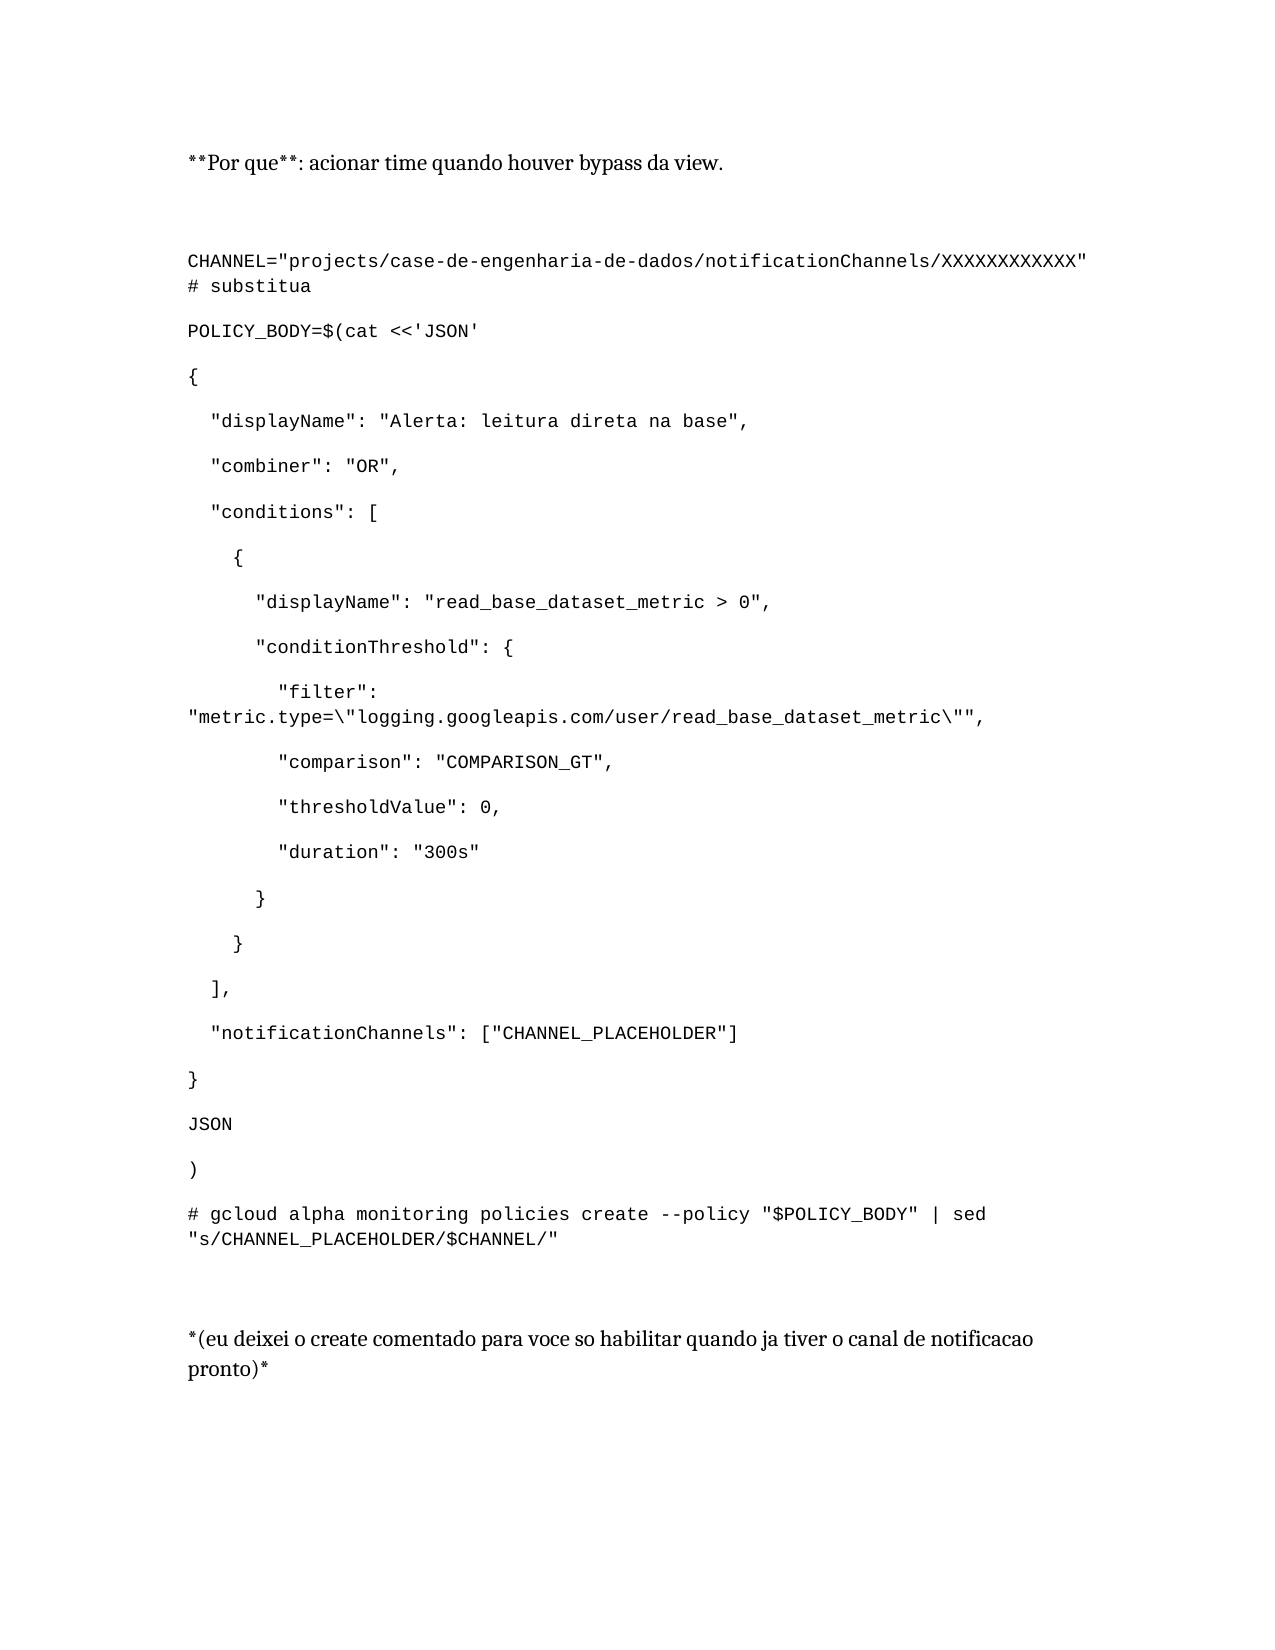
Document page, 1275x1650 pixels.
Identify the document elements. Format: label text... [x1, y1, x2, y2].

text "filter": "metric.type=\"logging.googleapis.com/user/read_base_dataset_metric\"", [187, 683, 1087, 729]
text CHANNEL="projects/case-de-engenharia-de-dados/notificationChannels/XXXXXXXXXXXX" # substitua [187, 252, 1087, 298]
text *(eu deixei o create comentado para voce so habilitar quando ja tiver o canal de notificacao pronto)* [187, 1326, 1087, 1382]
text JSON [187, 1114, 1087, 1136]
text "notificationChannels": ["CHANNEL_PLACEHOLDER"] [187, 1024, 1087, 1045]
text "comparison": "COMPARISON_GT", [187, 753, 1087, 774]
text "displayName": "read_base_dataset_metric > 0", [187, 593, 1087, 614]
text **Por que**: acionar time quando houver bypass da view. [187, 150, 1087, 176]
text } [187, 888, 1087, 910]
text "combiner": "OR", [187, 457, 1087, 478]
text ], [187, 979, 1087, 1000]
text "thresholdValue": 0, [187, 798, 1087, 819]
text } [187, 1069, 1087, 1091]
text { [187, 367, 1087, 388]
text # gcloud alpha monitoring policies create --policy "$POLICY_BODY" | sed "s/CHANNEL_PLACEHOLDER/$CHANNEL/" [187, 1205, 1087, 1251]
text "conditions": [ [187, 502, 1087, 524]
text "displayName": "Alerta: leitura direta na base", [187, 412, 1087, 433]
text } [187, 934, 1087, 955]
text POLICY_BODY=$(cat <<'JSON' [187, 322, 1087, 343]
text { [187, 548, 1087, 569]
text ) [187, 1160, 1087, 1181]
text "conditionThreshold": { [187, 638, 1087, 659]
text "duration": "300s" [187, 843, 1087, 864]
